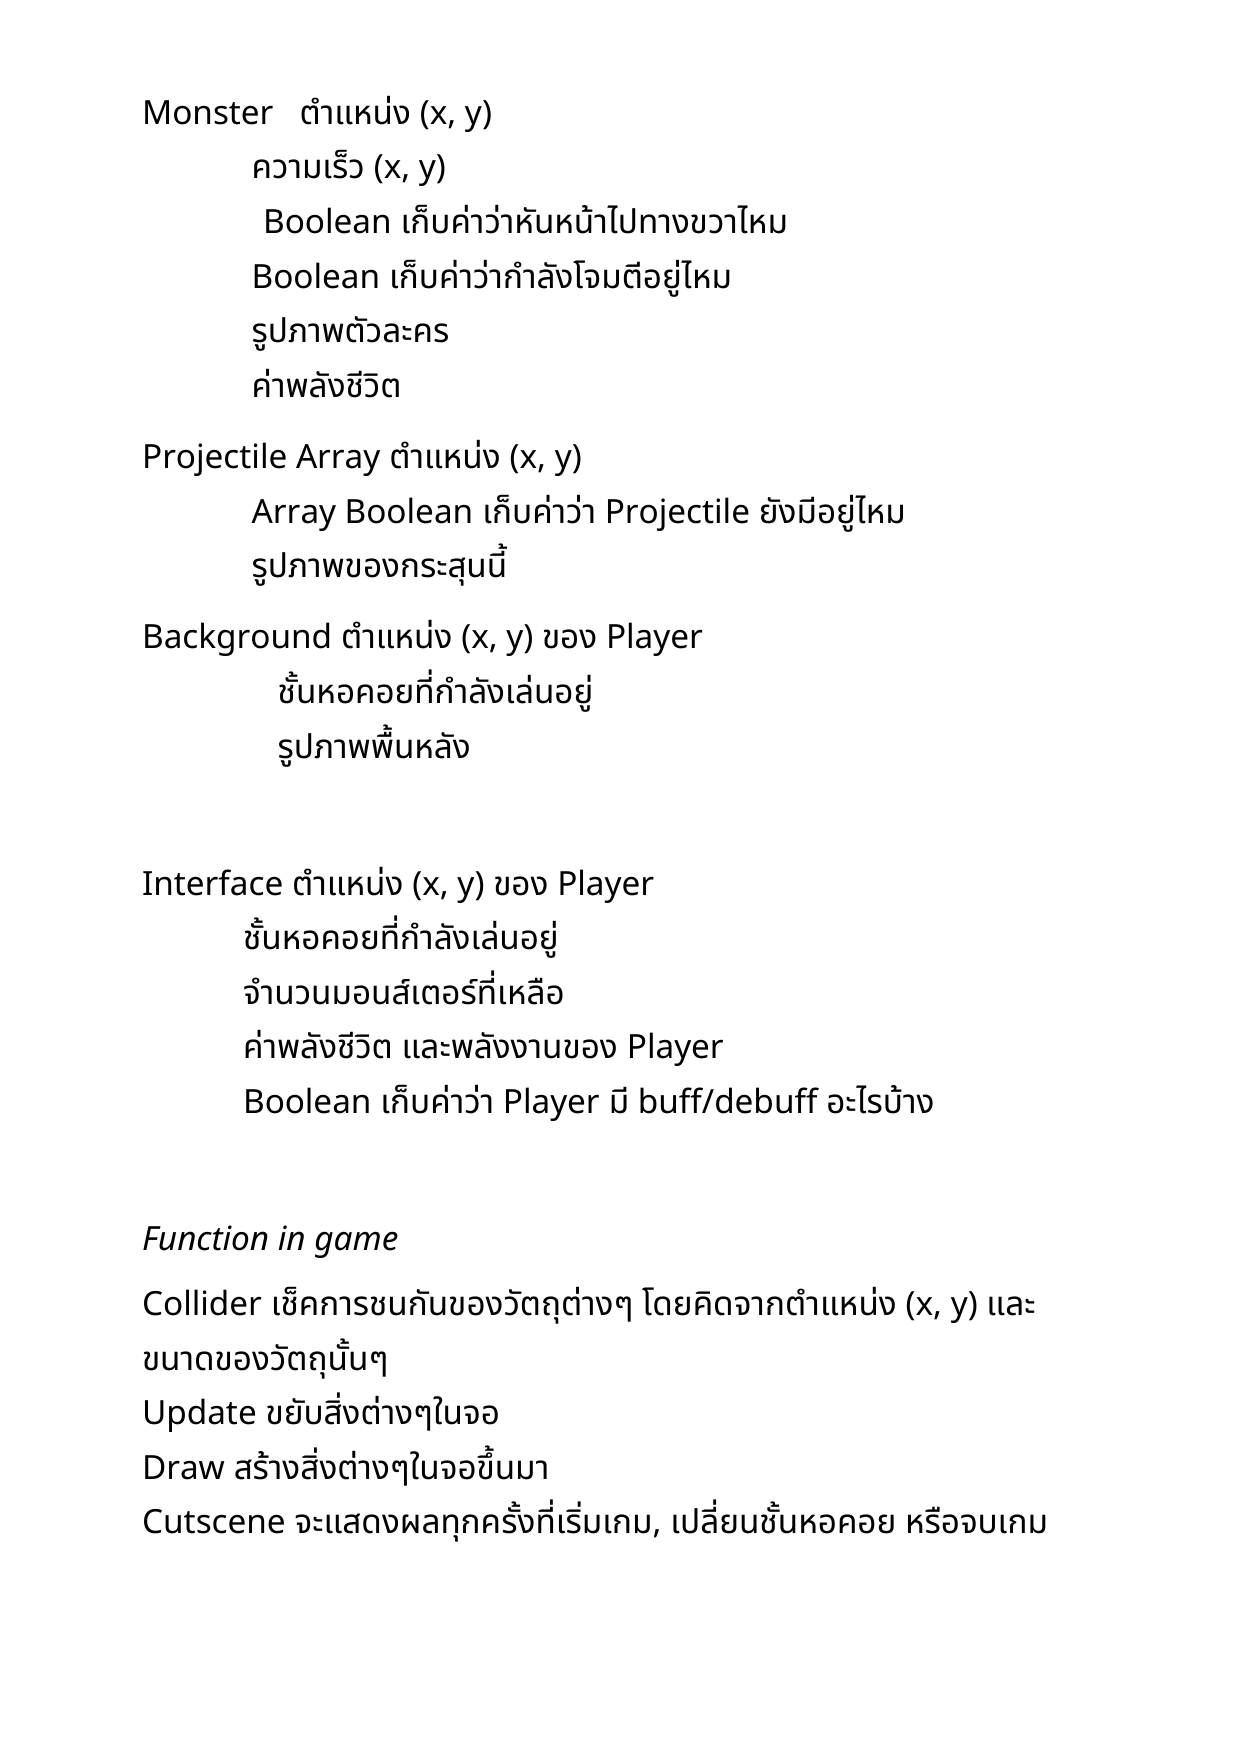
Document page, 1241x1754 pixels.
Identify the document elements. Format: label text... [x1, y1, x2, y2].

text Collider เช็คการชนกันของวัตถุต่างๆ โดยคิดจากตำแหน่ง (x, y) และขนาดของวัตถุนั้นๆ Update ขยับสิ่งต่างๆในจอ Draw สร้างสิ่งต่างๆในจอขึ้นมา Cutscene จะแสดงผลทุกครั้งที่เริ่มเกม, เปลี่ยนชั้นหอคอย หรือจบเกม [142, 1280, 1098, 1549]
text Background ตำแหน่ง (x, y) ของ Player ชั้นหอคอยที่กำลังเล่นอยู่ รูปภาพพื้นหลัง [142, 613, 1098, 773]
text Monster ตำแหน่ง (x, y) ความเร็ว (x, y) Boolean เก็บค่าว่าหันหน้าไปทางขวาไหม Boolean เก็บค่าว่ากำลังโจมตีอยู่ไหม รูปภาพตัวละคร ค่าพลังชีวิต [142, 89, 1098, 412]
text Function in game [142, 1214, 1098, 1260]
text Projectile Array ตำแหน่ง (x, y) Array Boolean เก็บค่าว่า Projectile ยังมีอยู่ไหม รูปภาพของกระสุนนี้ [142, 433, 1098, 593]
text Interface ตำแหน่ง (x, y) ของ Player ชั้นหอคอยที่กำลังเล่นอยู่ จำนวนมอนส์เตอร์ที่เหลือ ค่าพลังชีวิต และพลังงานของ Player Boolean เก็บค่าว่า Player มี buff/debuff อะไรบ้าง [142, 859, 1098, 1128]
